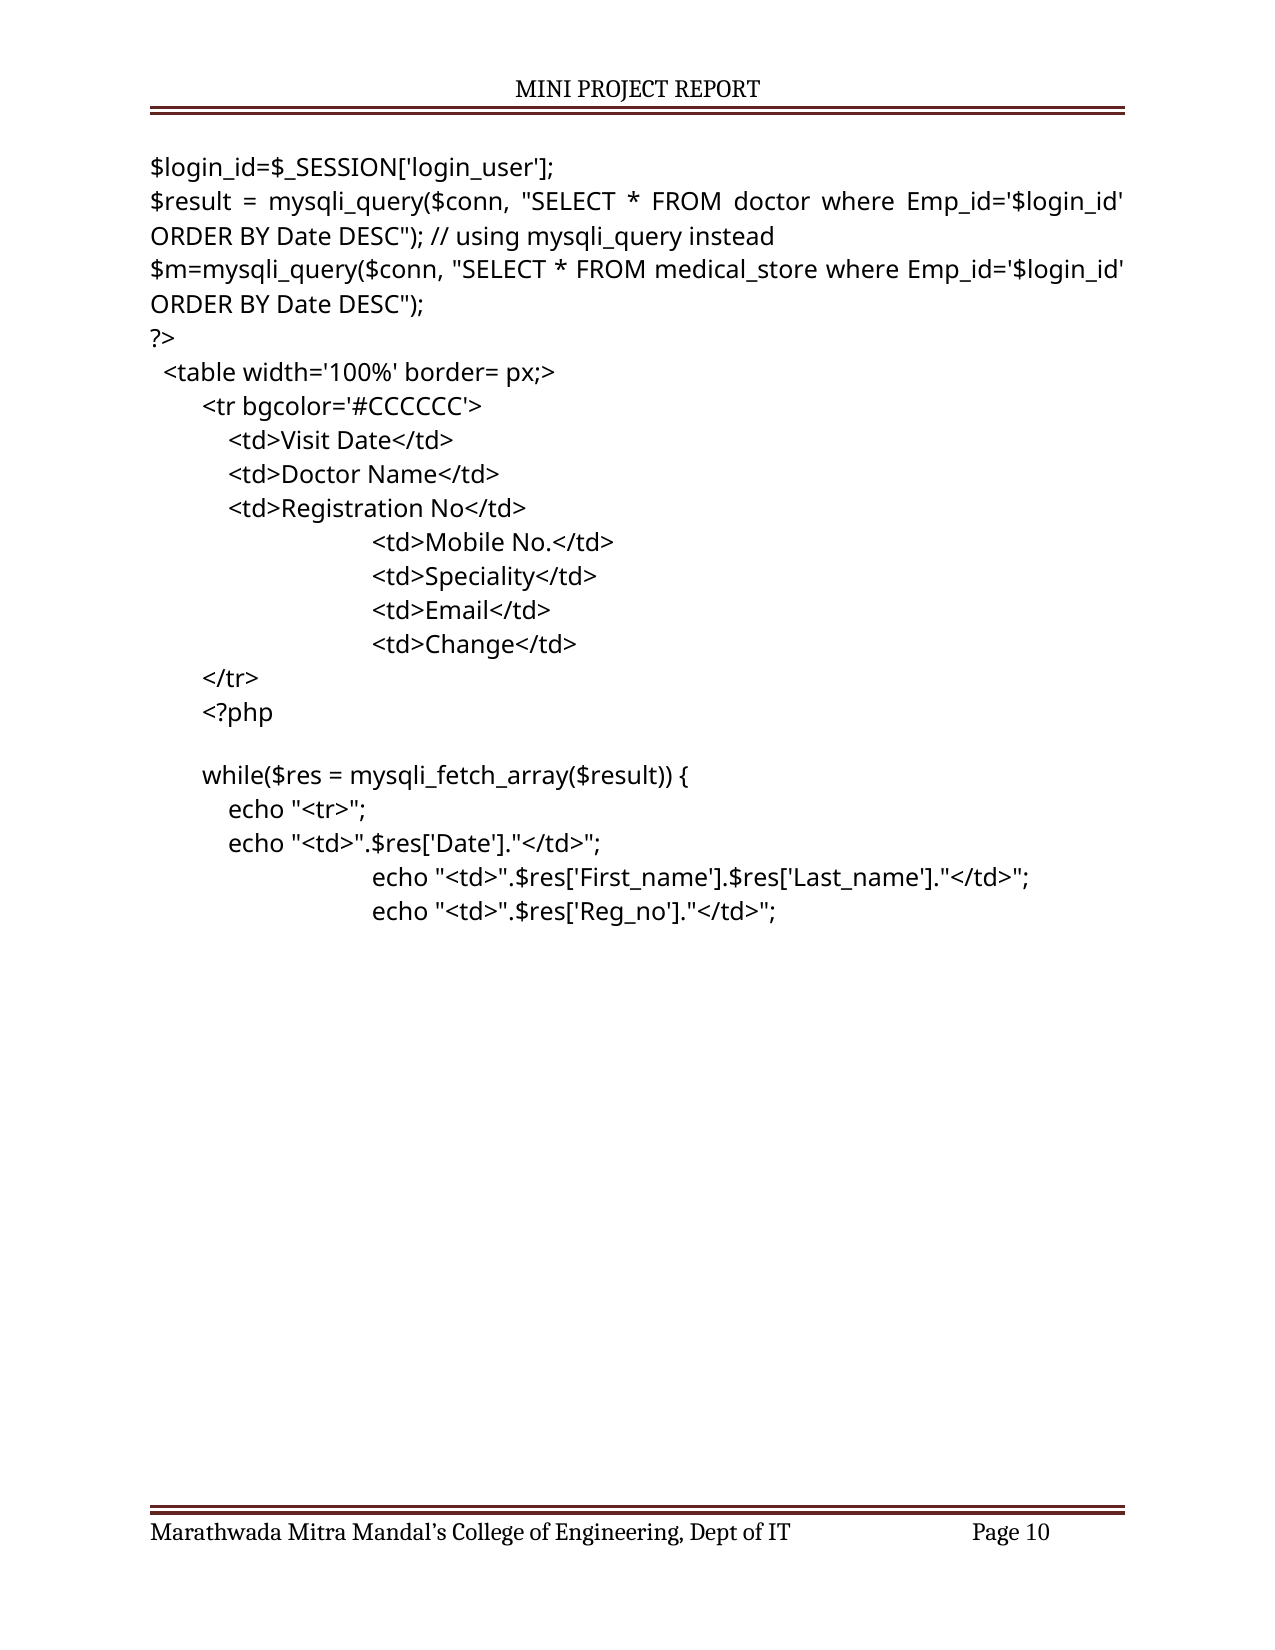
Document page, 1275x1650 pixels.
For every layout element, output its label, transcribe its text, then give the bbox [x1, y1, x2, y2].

text <td>Visit Date</td> [150, 422, 1125, 457]
text $m=mysqli_query($conn, "SELECT * FROM medical_store where Emp_id='$login_id' ORDER BY Date DESC"); [150, 252, 1125, 320]
text echo "<tr>"; [150, 792, 1125, 826]
text ?> [150, 320, 1125, 354]
text <tr bgcolor='#CCCCCC'> [150, 388, 1125, 422]
text <td>Speciality</td> [150, 559, 1125, 593]
text <td>Change</td> [150, 627, 1125, 661]
text <td>Registration No</td> [150, 491, 1125, 525]
text echo "<td>".$res['Date']."</td>"; [150, 826, 1125, 860]
text </tr> [150, 661, 1125, 695]
text <?php [150, 695, 1125, 729]
text <td>Doctor Name</td> [150, 457, 1125, 491]
text <table width='100%' border= px;> [150, 354, 1125, 388]
text echo "<td>".$res['First_name'].$res['Last_name']."</td>"; [150, 860, 1125, 894]
text echo "<td>".$res['Reg_no']."</td>"; [150, 894, 1125, 928]
text <td>Email</td> [150, 593, 1125, 627]
text <td>Mobile No.</td> [150, 525, 1125, 559]
text $login_id=$_SESSION['login_user']; [150, 150, 1125, 184]
text while($res = mysqli_fetch_array($result)) { [150, 758, 1125, 792]
text $result = mysqli_query($conn, "SELECT * FROM doctor where Emp_id='$login_id' ORDER BY Date DESC"); // using mysqli_query instead [150, 184, 1125, 252]
